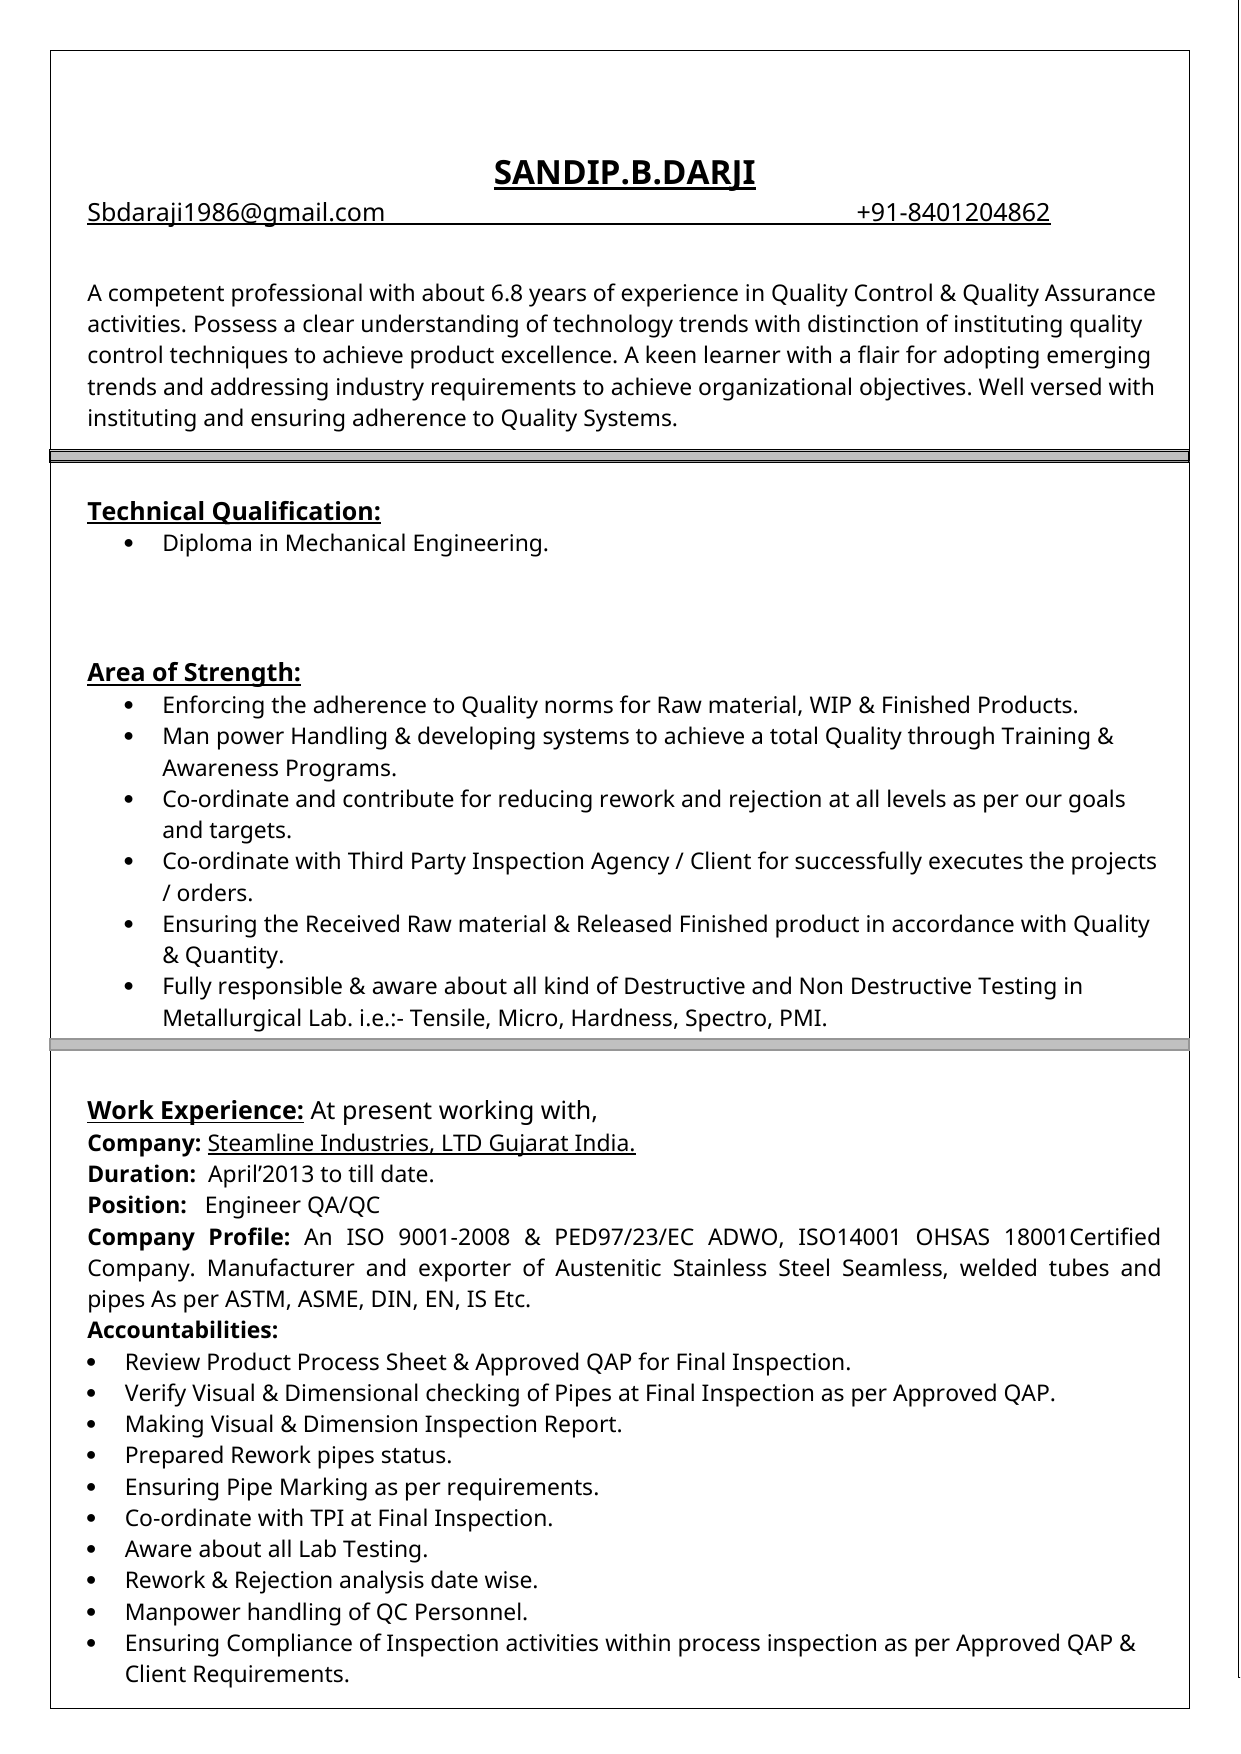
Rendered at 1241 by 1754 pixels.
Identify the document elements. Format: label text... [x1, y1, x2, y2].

text Area of Strength: [87, 655, 1162, 689]
list Ensuring Compliance of Inspection activities within process inspection as per Approved QAP & Client Requirements. [87, 1627, 1162, 1689]
text Sbdaraji1986@gmail.com +91-8401204862 [87, 194, 1162, 229]
list Enforcing the adherence to Quality norms for Raw material, WIP & Finished Products. [124, 689, 1162, 720]
list Rework & Rejection analysis date wise. [87, 1564, 1162, 1596]
text Position: Engineer QA/QC [87, 1189, 1162, 1221]
list Ensuring the Received Raw material & Released Finished product in accordance with Quality & Quantity. [124, 908, 1162, 970]
text Company Profile: An ISO 9001-2008 & PED97/23/EC ADWO, ISO14001 OHSAS 18001Certified Company. Manufacturer and exporter of Austenitic Stainless Steel Seamless, welded tubes and pipes As per ASTM, ASME, DIN, EN, IS Etc. [87, 1221, 1162, 1314]
list Co-ordinate with Third Party Inspection Agency / Client for successfully executes the projects / orders. [124, 845, 1162, 908]
list Man power Handling & developing systems to achieve a total Quality through Training & Awareness Programs. [124, 720, 1162, 783]
text A competent professional with about 6.8 years of experience in Quality Control & Quality Assurance activities. Possess a clear understanding of technology trends with distinction of instituting quality control techniques to achieve product excellence. A keen learner with a flair for adopting emerging trends and addressing industry requirements to achieve organizational objectives. Well versed with instituting and ensuring adherence to Quality Systems. [87, 277, 1162, 433]
list Verify Visual & Dimensional checking of Pipes at Final Inspection as per Approved QAP. [87, 1377, 1162, 1408]
list Ensuring Pipe Marking as per requirements. [87, 1471, 1162, 1502]
list Review Product Process Sheet & Approved QAP for Final Inspection. [87, 1346, 1162, 1377]
list Aware about all Lab Testing. [87, 1533, 1162, 1564]
list Diploma in Mechanical Engineering. [124, 527, 1162, 558]
list Co-ordinate with TPI at Final Inspection. [87, 1502, 1162, 1533]
text Accountabilities: [87, 1314, 1162, 1346]
list Fully responsible & aware about all kind of Destructive and Non Destructive Testing in Metallurgical Lab. i.e.:- Tensile, Micro, Hardness, Spectro, PMI. [124, 970, 1162, 1033]
text Work Experience: At present working with, [87, 1093, 1162, 1127]
text SANDIP.B.DARJI [87, 149, 1162, 194]
text Technical Qualification: [87, 493, 1162, 527]
list Making Visual & Dimension Inspection Report. [87, 1408, 1162, 1439]
list Co-ordinate and contribute for reducing rework and rejection at all levels as per our goals and targets. [124, 783, 1162, 845]
list Prepared Rework pipes status. [87, 1439, 1162, 1471]
text Company: Steamline Industries, LTD Gujarat India. [87, 1127, 1162, 1158]
text Duration: April’2013 to till date. [87, 1158, 1162, 1189]
list Manpower handling of QC Personnel. [87, 1596, 1162, 1627]
